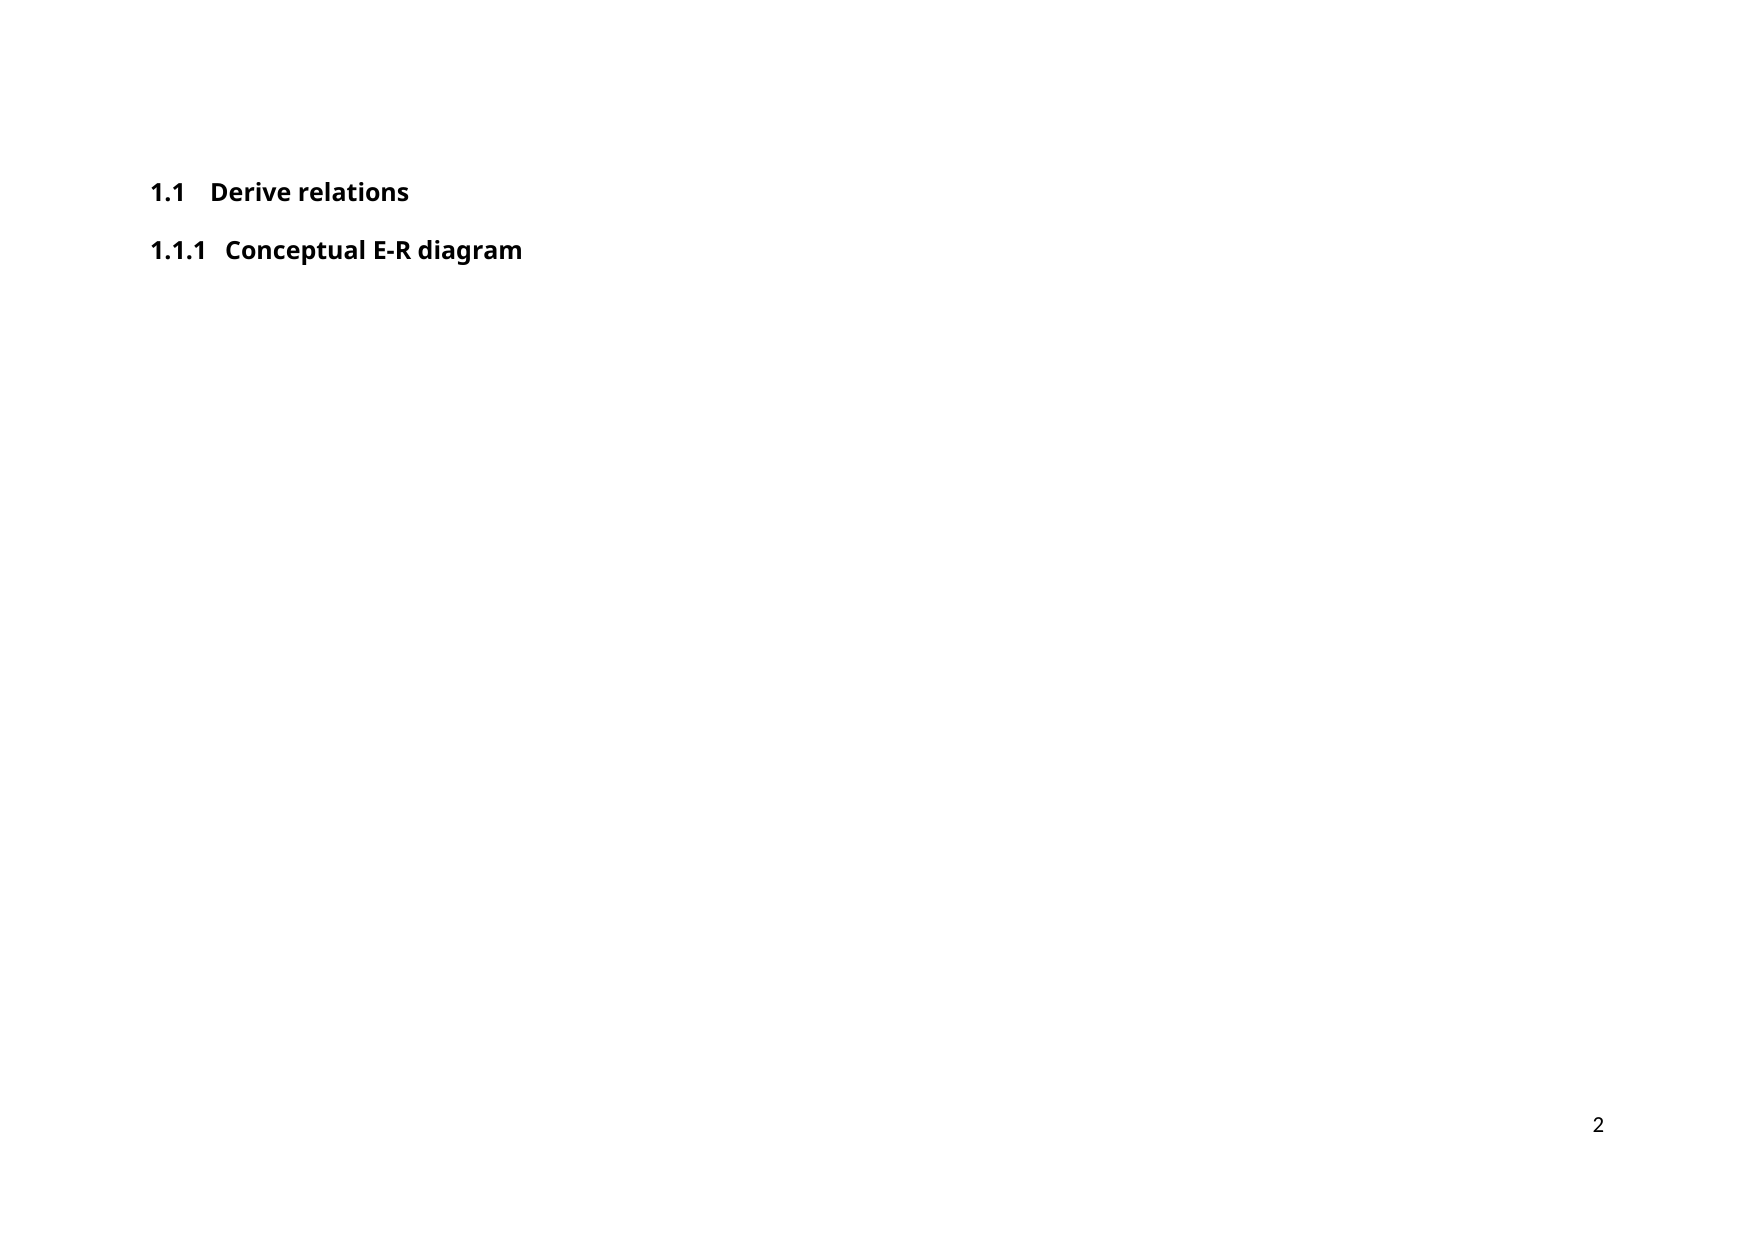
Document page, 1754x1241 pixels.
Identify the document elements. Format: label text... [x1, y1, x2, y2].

subtitle Conceptual E-R diagram [150, 233, 1604, 267]
subtitle Derive relations [150, 175, 1604, 209]
